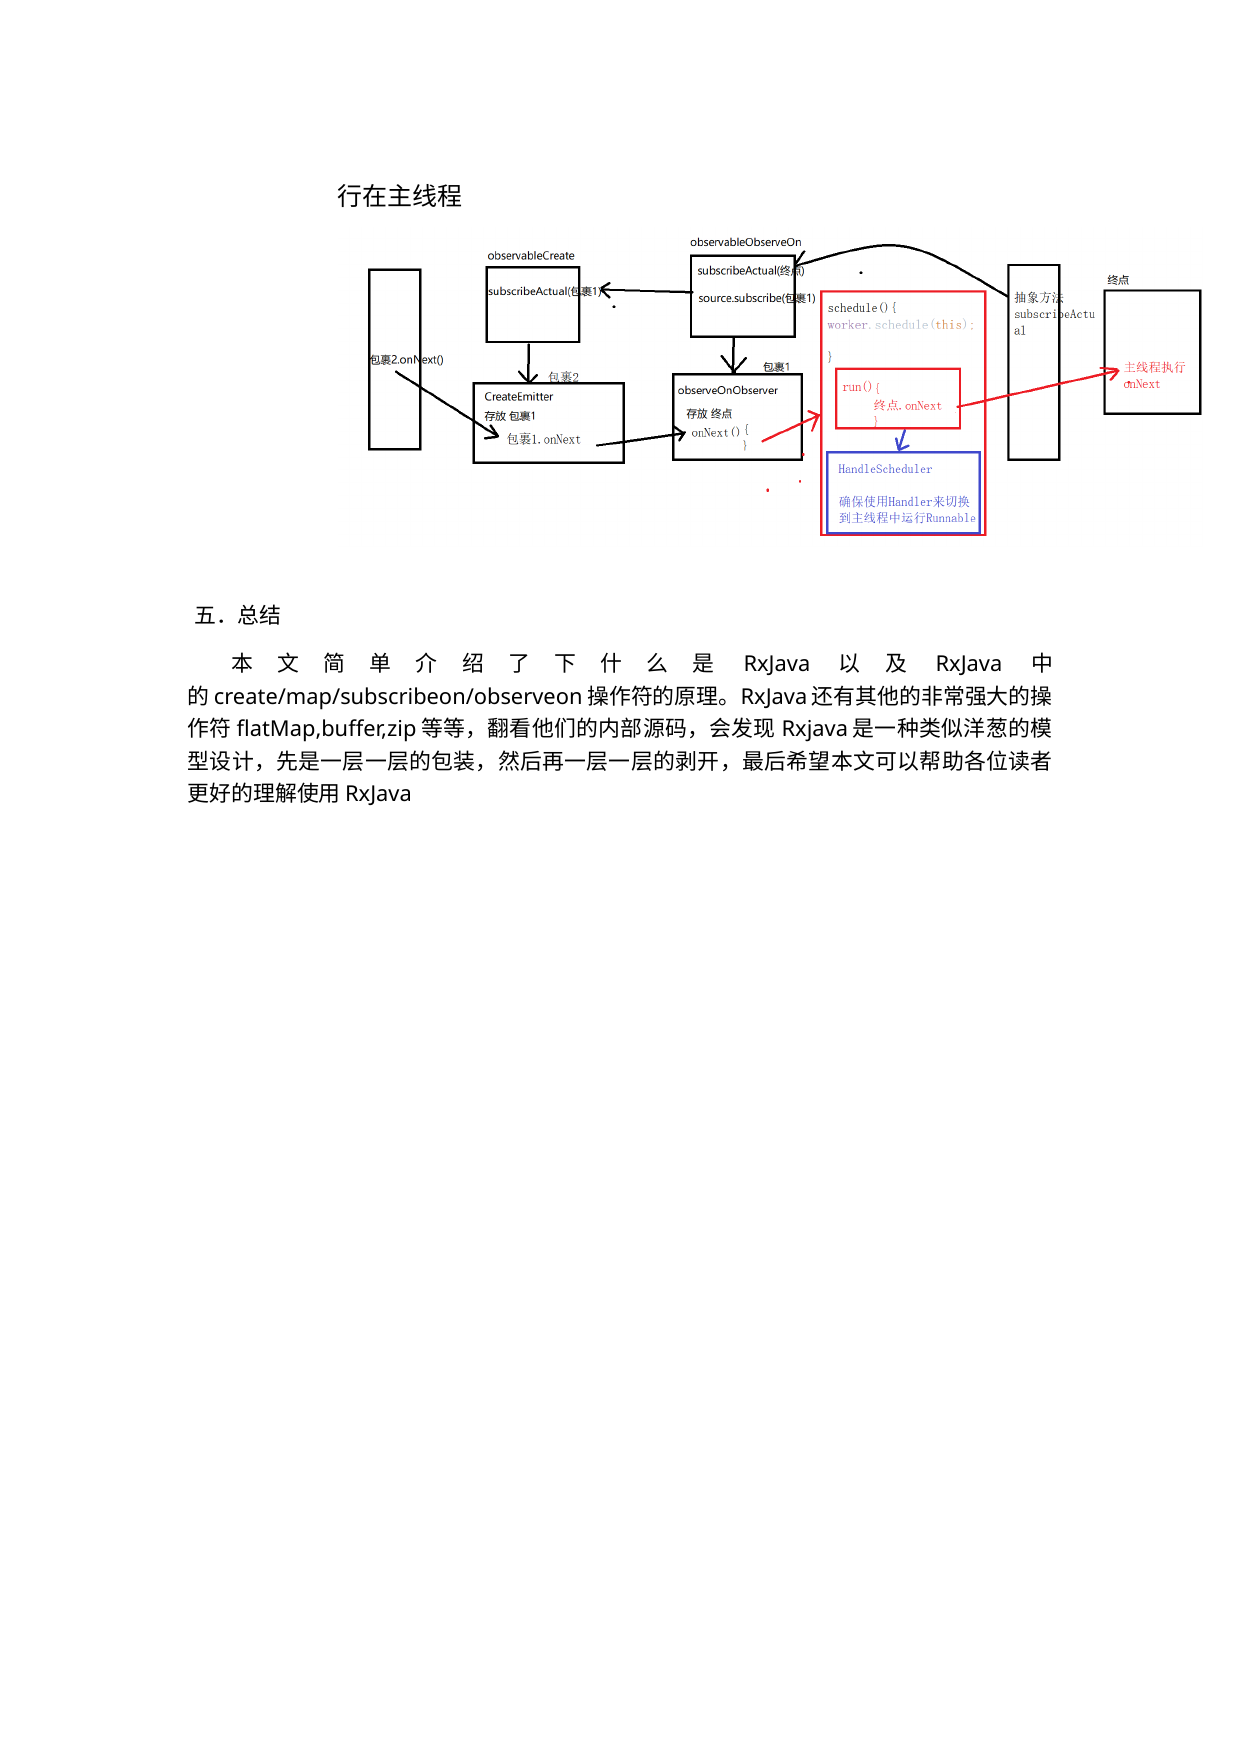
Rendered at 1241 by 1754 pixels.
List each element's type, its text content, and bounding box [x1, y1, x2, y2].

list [300, 162, 1053, 552]
text 五．总结 [187, 581, 1053, 646]
picture [337, 227, 1203, 547]
text 本文简单介绍了下什么是RxJava以及RxJava中的create/map/subscribeon/observeon操作符的原理。RxJava还有其他的非常强大的操作符flatMap,buffer,zip等等，翻看他们的内部源码，会发现Rxjava是一种类似洋葱的模型设计，先是一层一层的包装，然后再一层一层的剥开，最后希望本文可以帮助各位读者更好的理解使用RxJava [187, 646, 1053, 809]
